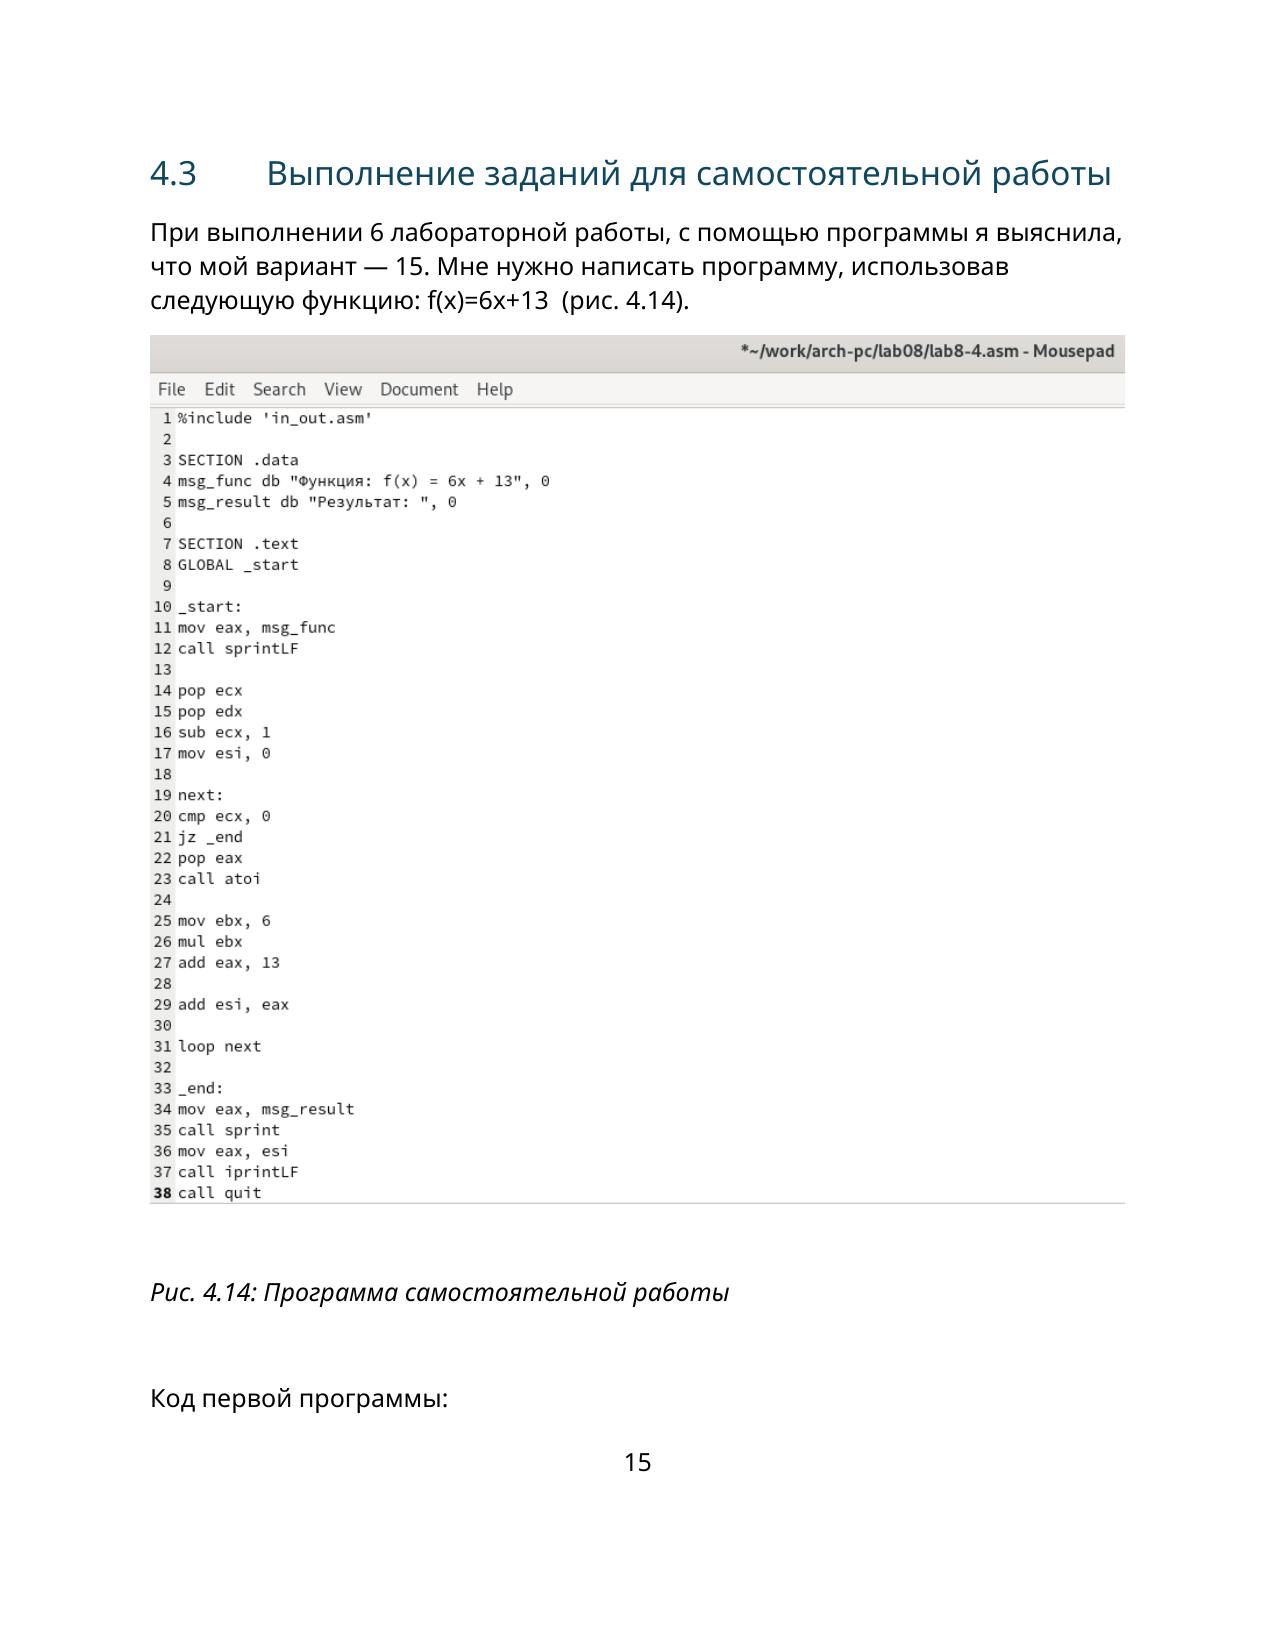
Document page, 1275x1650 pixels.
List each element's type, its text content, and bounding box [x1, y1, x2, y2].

subtitle 4.3 Выполнение заданий для самостоятельной работы [150, 150, 1125, 195]
text Код первой программы: [150, 1380, 1125, 1414]
text При выполнении 6 лабораторной работы, с помощью программы я выяснила, что мой вариант — 15. Мне нужно написать программу, использовав следующую функцию: f(x)=6x+13 (рис. 4.14). [150, 214, 1125, 316]
picture [150, 335, 1125, 1204]
text Рис. 4.14: Программа самостоятельной работы [150, 1275, 1125, 1309]
